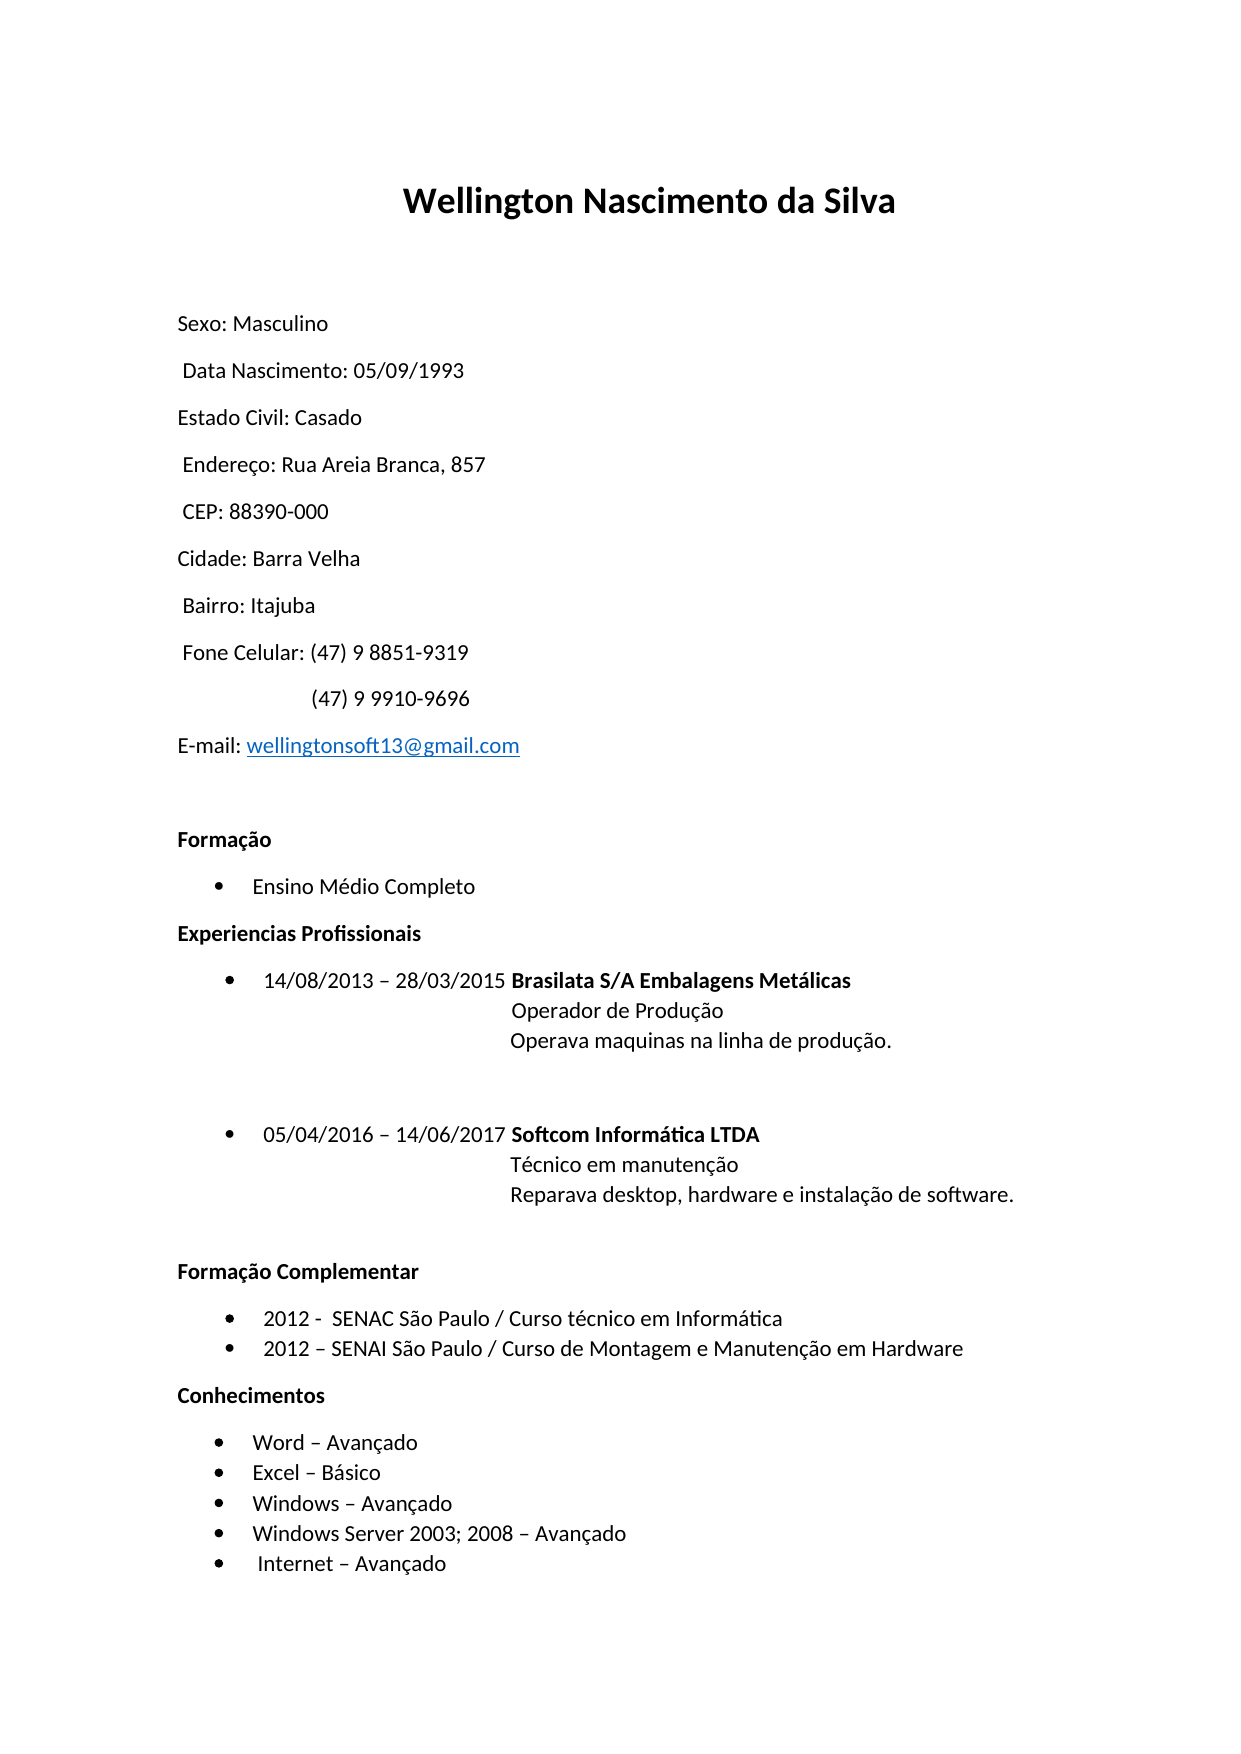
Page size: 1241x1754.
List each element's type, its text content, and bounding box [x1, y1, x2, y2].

text CEP: 88390-000 [177, 497, 1122, 525]
list Ensino Médio Completo [215, 872, 1122, 900]
text E-mail: wellingtonsoft13@gmail.com [177, 731, 1122, 759]
list Reparava desktop, hardware e instalação de software. [263, 1180, 1122, 1208]
list Internet – Avançado [215, 1549, 1122, 1577]
text Experiencias Profissionais [177, 919, 1122, 947]
list Operava maquinas na linha de produção. [263, 1026, 1122, 1054]
text (47) 9 9910-9696 [177, 684, 1122, 712]
text Fone Celular: (47) 9 8851-9319 [177, 638, 1122, 666]
list 05/04/2016 – 14/06/2017 Softcom Informática LTDA [226, 1120, 1122, 1148]
list 2012 - SENAC São Paulo / Curso técnico em Informática [226, 1304, 1122, 1332]
text Endereço: Rua Areia Branca, 857 [177, 450, 1122, 478]
list Windows – Avançado [215, 1489, 1122, 1517]
list Excel – Básico [215, 1458, 1122, 1486]
list Técnico em manutenção [263, 1150, 1122, 1178]
text Conhecimentos [177, 1381, 1122, 1409]
text Data Nascimento: 05/09/1993 [177, 356, 1122, 384]
text Sexo: Masculino [177, 309, 1122, 337]
text Bairro: Itajuba [177, 591, 1122, 619]
list 14/08/2013 – 28/03/2015 Brasilata S/A Embalagens Metálicas [226, 966, 1122, 994]
text Formação [177, 825, 1122, 853]
text Formação Complementar [177, 1257, 1122, 1285]
list Word – Avançado [215, 1428, 1122, 1456]
text Cidade: Barra Velha [177, 544, 1122, 572]
text Wellington Nascimento da Silva [177, 177, 1122, 223]
list Windows Server 2003; 2008 – Avançado [215, 1519, 1122, 1547]
list Operador de Produção [263, 996, 1122, 1024]
text Estado Civil: Casado [177, 403, 1122, 431]
list 2012 – SENAI São Paulo / Curso de Montagem e Manutenção em Hardware [226, 1334, 1122, 1362]
